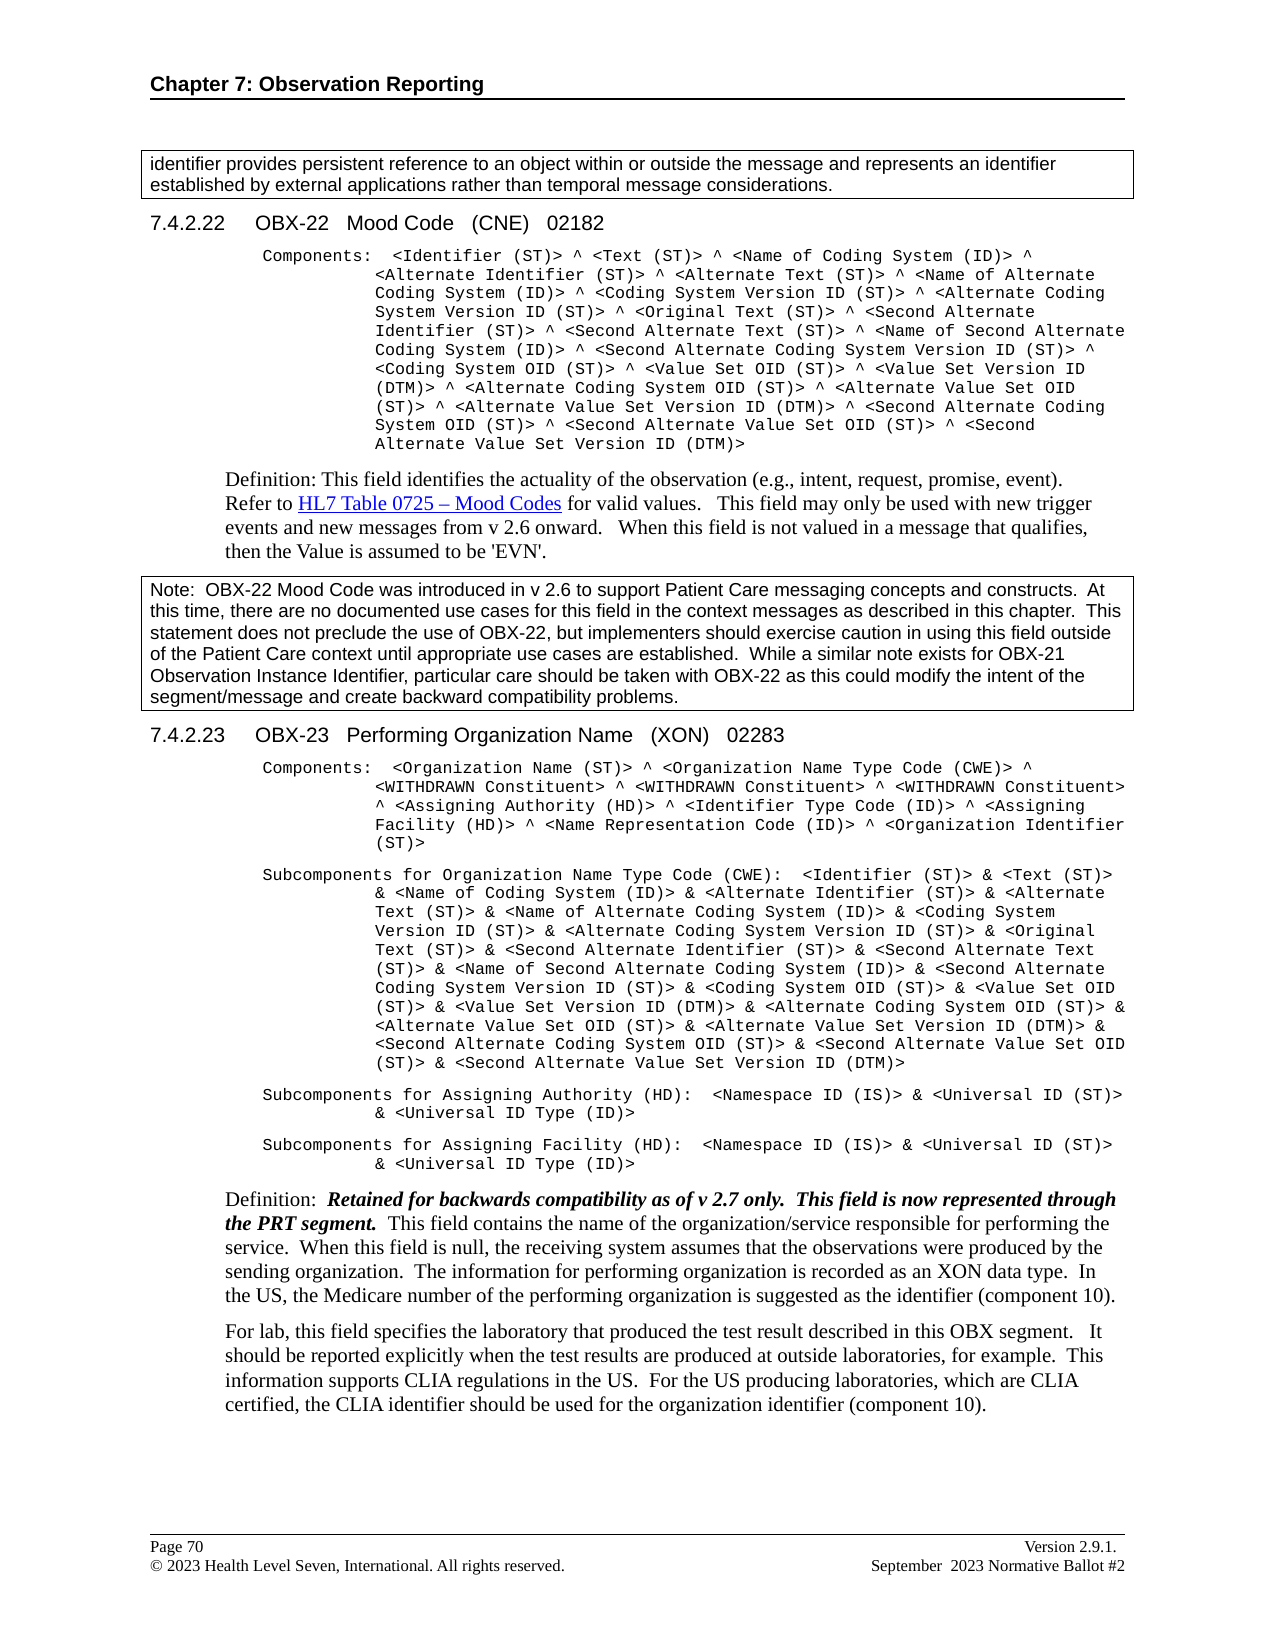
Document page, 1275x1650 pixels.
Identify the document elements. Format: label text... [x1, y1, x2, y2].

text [142, 151, 1133, 198]
text Subcomponents for Organization Name Type Code (CWE): <Identifier (ST)> & <Text (ST)> & <Name of Coding System (ID)> & <Alternate Identifier (ST)> & <Alternate Text (ST)> & <Name of Alternate Coding System (ID)> & <Coding System Version ID (ST)> & <Alternate Coding System Version ID (ST)> & <Original Text (ST)> & <Second Alternate Identifier (ST)> & <Second Alternate Text (ST)> & <Name of Second Alternate Coding System (ID)> & <Second Alternate Coding System Version ID (ST)> & <Coding System OID (ST)> & <Value Set OID (ST)> & <Value Set Version ID (DTM)> & <Alternate Coding System OID (ST)> & <Alternate Value Set OID (ST)> & <Alternate Value Set Version ID (DTM)> & <Second Alternate Coding System OID (ST)> & <Second Alternate Value Set OID (ST)> & <Second Alternate Value Set Version ID (DTM)> [262, 866, 1125, 1074]
text Definition: This field identifies the actuality of the observation (e.g., intent, request, promise, event). Refer to HL7 Table 0725 – Mood Codes for valid values. This field may only be used with new trigger events and new messages from v 2.6 onward. When this field is not valued in a message that qualifies, then the Value is assumed to be 'EVN'. [225, 467, 1125, 563]
text Definition: Retained for backwards compatibility as of v 2.7 only. This field is now represented through the PRT segment. This field contains the name of the organization/service responsible for performing the service. When this field is null, the receiving system assumes that the observations were produced by the sending organization. The information for performing organization is recorded as an XON data type. In the US, the Medicare number of the performing organization is suggested as the identifier (component 10). [225, 1187, 1125, 1307]
subtitle 7.4.2.23 OBX-23 Performing Organization Name (XON) 02283 [150, 723, 1125, 747]
subtitle 7.4.2.22 OBX-22 Mood Code (CNE) 02182 [150, 211, 1125, 235]
text Components: <Organization Name (ST)> ^ <Organization Name Type Code (CWE)> ^ <WITHDRAWN Constituent> ^ <WITHDRAWN Constituent> ^ <WITHDRAWN Constituent> ^ <Assigning Authority (HD)> ^ <Identifier Type Code (ID)> ^ <Assigning Facility (HD)> ^ <Name Representation Code (ID)> ^ <Organization Identifier (ST)> [262, 759, 1125, 854]
text Subcomponents for Assigning Authority (HD): <Namespace ID (IS)> & <Universal ID (ST)> & <Universal ID Type (ID)> [262, 1086, 1125, 1124]
text Components: <Identifier (ST)> ^ <Text (ST)> ^ <Name of Coding System (ID)> ^ <Alternate Identifier (ST)> ^ <Alternate Text (ST)> ^ <Name of Alternate Coding System (ID)> ^ <Coding System Version ID (ST)> ^ <Alternate Coding System Version ID (ST)> ^ <Original Text (ST)> ^ <Second Alternate Identifier (ST)> ^ <Second Alternate Text (ST)> ^ <Name of Second Alternate Coding System (ID)> ^ <Second Alternate Coding System Version ID (ST)> ^ <Coding System OID (ST)> ^ <Value Set OID (ST)> ^ <Value Set Version ID (DTM)> ^ <Alternate Coding System OID (ST)> ^ <Alternate Value Set OID (ST)> ^ <Alternate Value Set Version ID (DTM)> ^ <Second Alternate Coding System OID (ST)> ^ <Second Alternate Value Set OID (ST)> ^ <Second Alternate Value Set Version ID (DTM)> [262, 247, 1125, 455]
text Subcomponents for Assigning Facility (HD): <Namespace ID (IS)> & <Universal ID (ST)> & <Universal ID Type (ID)> [262, 1136, 1125, 1174]
text Note: OBX-22 Mood Code was introduced in v 2.6 to support Patient Care messaging concepts and constructs. At this time, there are no documented use cases for this field in the context messages as described in this chapter. This statement does not preclude the use of OBX-22, but implementers should exercise caution in using this field outside of the Patient Care context until appropriate use cases are established. While a similar note exists for OBX-21 Observation Instance Identifier, particular care should be taken with OBX-22 as this could modify the intent of the segment/message and create backward compatibility problems. [142, 577, 1133, 710]
text For lab, this field specifies the laboratory that produced the test result described in this OBX segment. It should be reported explicitly when the test results are produced at outside laboratories, for example. This information supports CLIA regulations in the US. For the US producing laboratories, which are CLIA certified, the CLIA identifier should be used for the organization identifier (component 10). [225, 1319, 1125, 1416]
